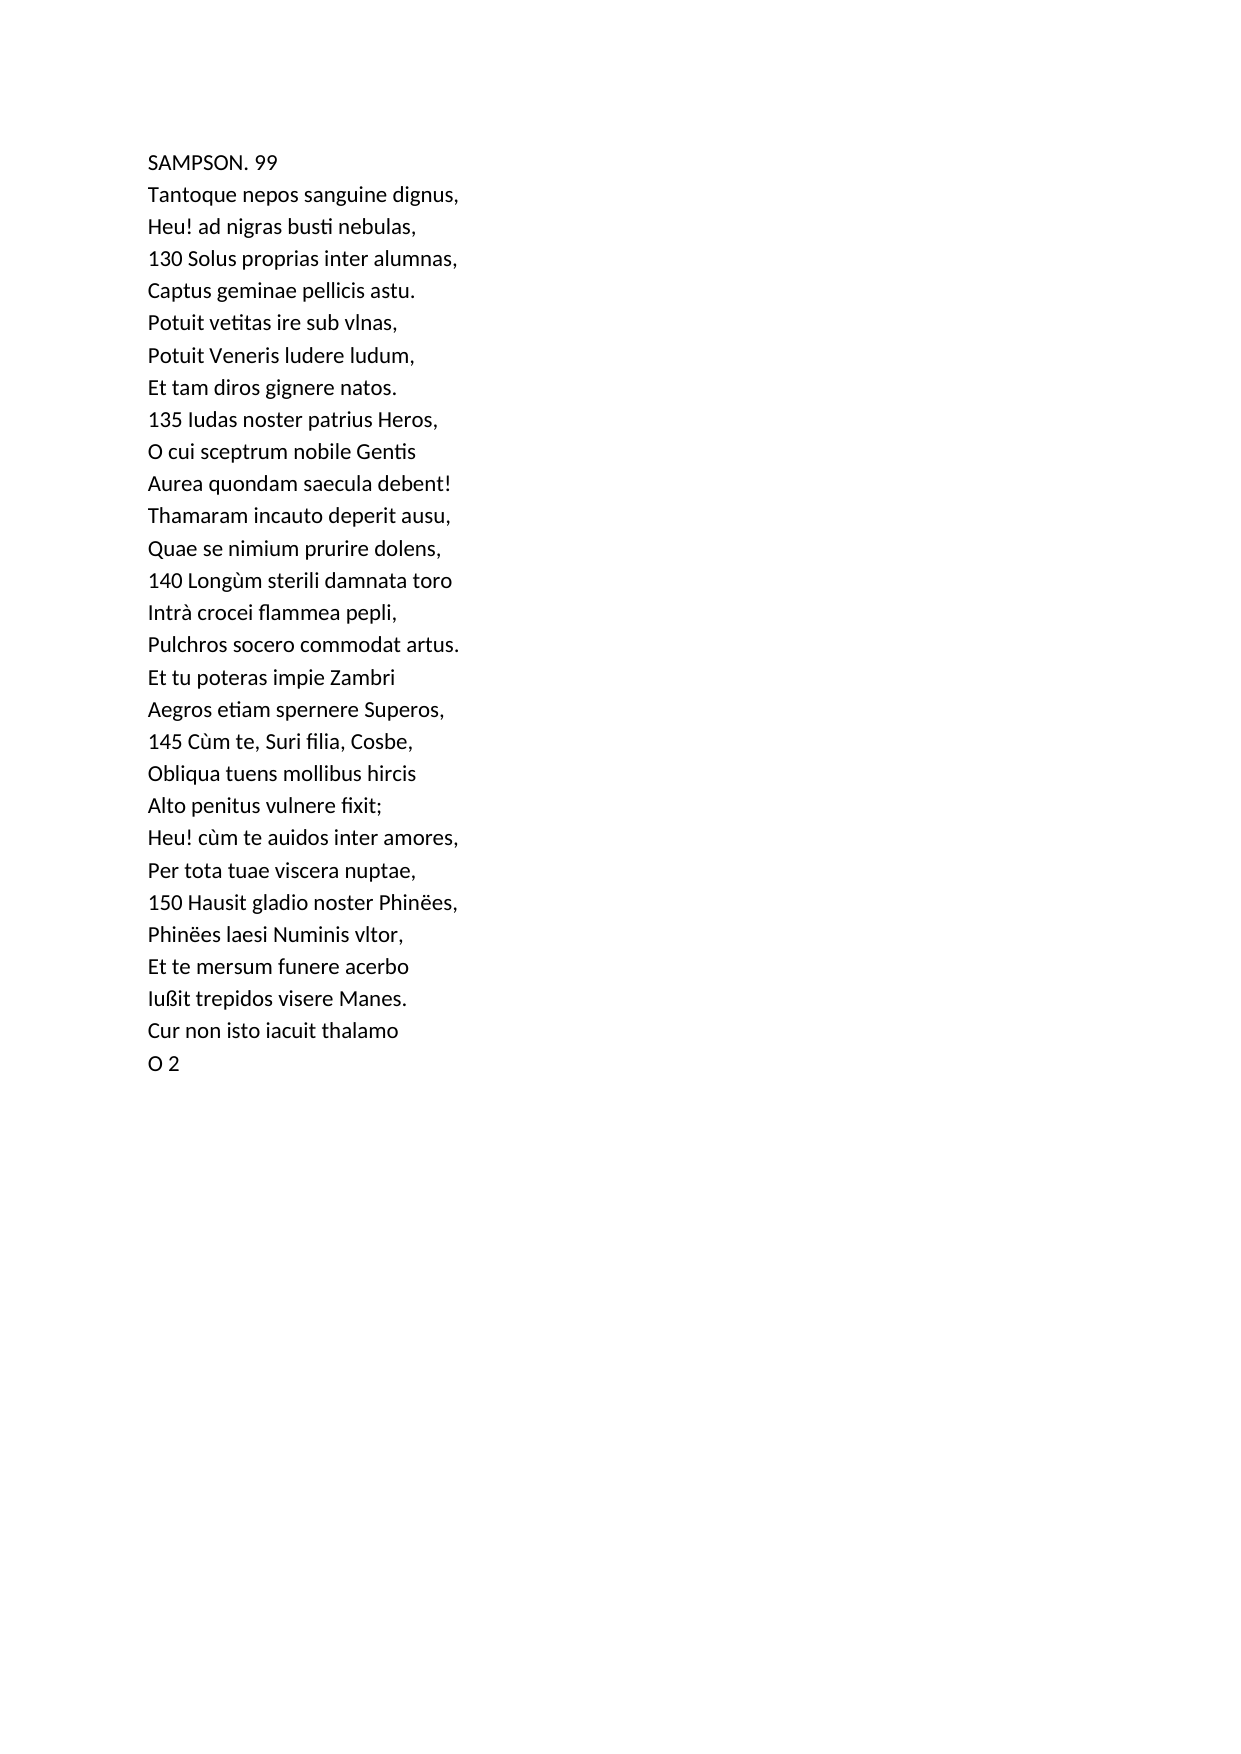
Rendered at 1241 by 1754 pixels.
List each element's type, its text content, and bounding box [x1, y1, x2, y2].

text SAMPSON. 99 Tantoque nepos sanguine dignus, Heu! ad nigras busti nebulas, 130 Solus proprias inter alumnas, Captus geminae pellicis astu. Potuit vetitas ire sub vlnas, Potuit Veneris ludere ludum, Et tam diros gignere natos. 135 Iudas noster patrius Heros, O cui sceptrum nobile Gentis Aurea quondam saecula debent! Thamaram incauto deperit ausu, Quae se nimium prurire dolens, 140 Longùm sterili damnata toro Intrà crocei flammea pepli, Pulchros socero commodat artus. Et tu poteras impie Zambri Aegros etiam spernere Superos, 145 Cùm te, Suri filia, Cosbe, Obliqua tuens mollibus hircis Alto penitus vulnere fixit; Heu! cùm te auidos inter amores, Per tota tuae viscera nuptae, 150 Hausit gladio noster Phinëes, Phinëes laesi Numinis vltor, Et te mersum funere acerbo Iußit trepidos visere Manes. Cur non isto iacuit thalamo O 2 [148, 148, 1093, 1109]
